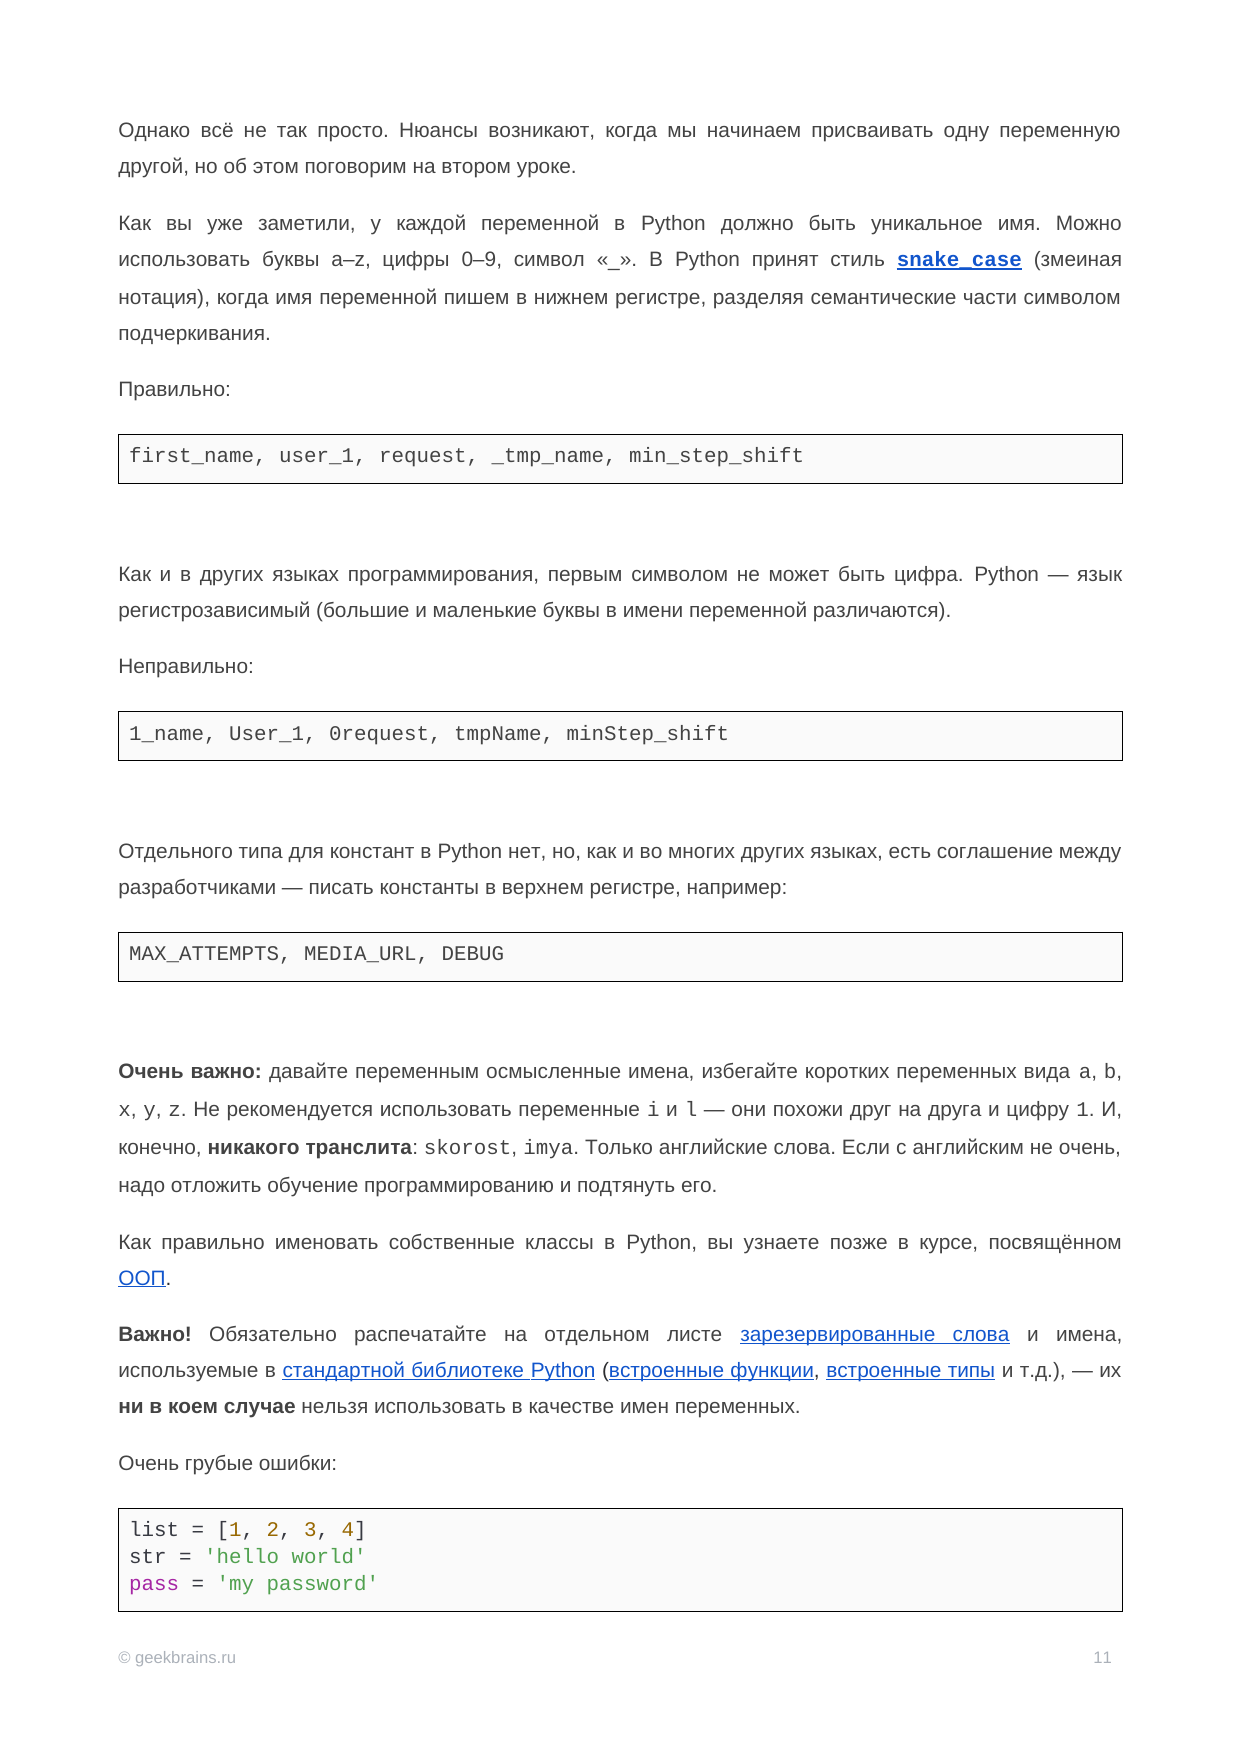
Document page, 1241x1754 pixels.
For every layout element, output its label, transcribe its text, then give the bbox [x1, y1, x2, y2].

text Очень важно: давайте переменным осмысленные имена, избегайте коротких переменных вида a, b, x, y, z. Не рекомендуется использовать переменные i и l — они похожи друг на друга и цифру 1. И, конечно, никакого транслита: skorost, imya. Только английские слова. Если с английским не очень, надо отложить обучение программированию и подтянуть его. [118, 1059, 1122, 1197]
text Важно! Обязательно распечатайте на отдельном листе зарезервированные слова и имена, используемые в стандартной библиотеке Python (встроенные функции, встроенные типы и т.д.), — их ни в коем случае нельзя использовать в качестве имен переменных. [118, 1322, 1122, 1418]
text Неправильно: [118, 654, 1122, 678]
text Как и в других языках программирования, первым символом не может быть цифра. Python — язык регистрозависимый (большие и маленькие буквы в имени переменной различаются). [118, 562, 1122, 622]
text Однако всё не так просто. Нюансы возникают, когда мы начинаем присваивать одну переменную другой, но об этом поговорим на втором уроке. [118, 118, 1122, 178]
table_header first_name, user_1, request, _tmp_name, min_step_shift [119, 435, 1122, 483]
text Как вы уже заметили, у каждой переменной в Python должно быть уникальное имя. Можно использовать буквы a–z, цифры 0–9, символ «_». В Python принят стиль snake_case (змеиная нотация), когда имя переменной пишем в нижнем регистре, разделяя семантические части символом подчеркивания. [118, 211, 1122, 344]
text Как правильно именовать собственные классы в Python, вы узнаете позже в курсе, посвящённом ООП. [118, 1229, 1122, 1289]
text Очень грубые ошибки: [118, 1451, 1122, 1475]
table_header MAX_ATTEMPTS, MEDIA_URL, DEBUG [119, 933, 1122, 981]
text Правильно: [118, 377, 1122, 401]
table_header 1_name, User_1, 0request, tmpName, minStep_shift [119, 712, 1122, 760]
table_header list = [1, 2, 3, 4] str = 'hello world' pass = 'my password' [119, 1509, 1122, 1611]
text Отдельного типа для констант в Python нет, но, как и во многих других языках, есть соглашение между разработчиками — писать константы в верхнем регистре, например: [118, 839, 1122, 899]
